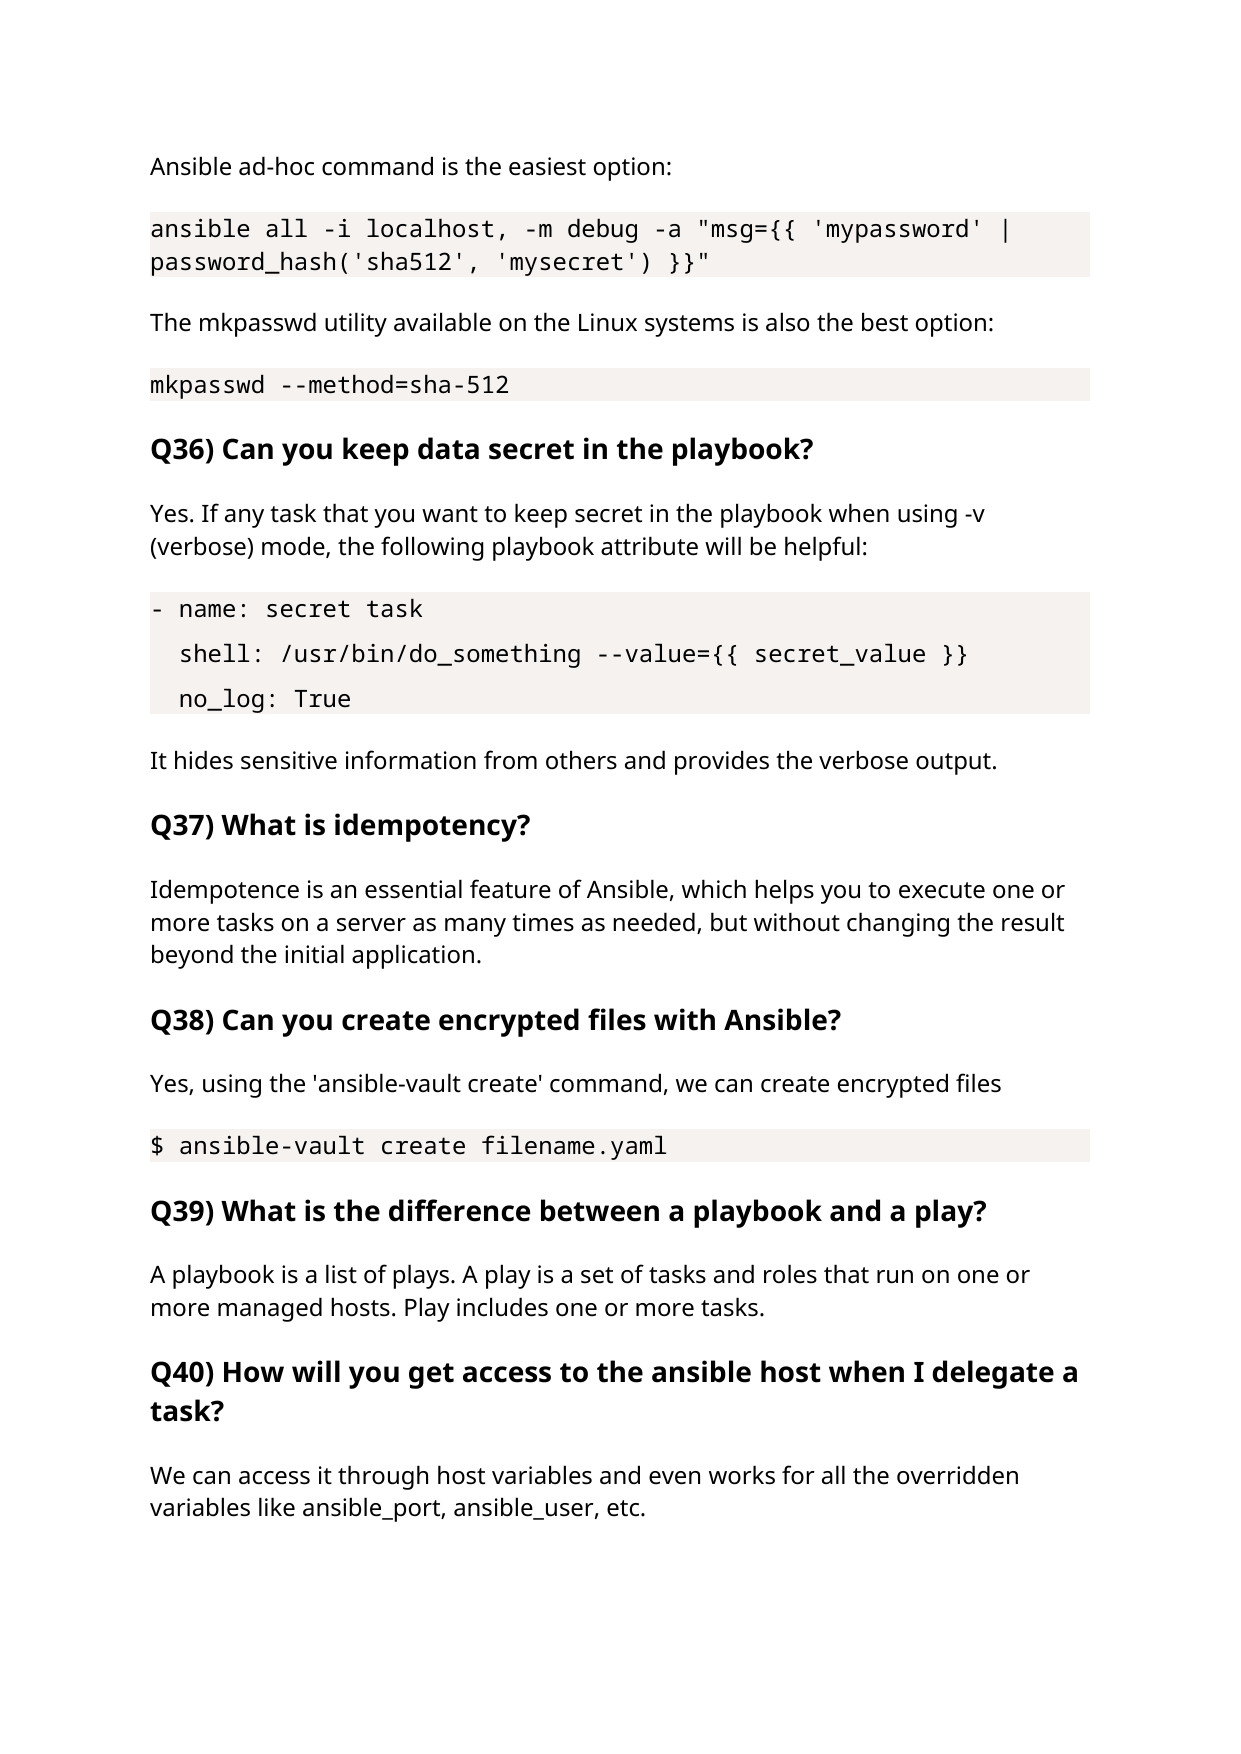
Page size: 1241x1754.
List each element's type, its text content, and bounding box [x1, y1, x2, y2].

text no_log: True [150, 682, 1090, 714]
text - name: secret task [150, 592, 1090, 624]
subtitle Q39) What is the difference between a playbook and a play? [150, 1191, 1090, 1229]
text ansible all -i localhost, -m debug -a "msg={{ 'mypassword' | password_hash('sha512', 'mysecret') }}" [150, 212, 1090, 277]
text Ansible ad-hoc command is the easiest option: [150, 150, 1090, 183]
text Yes, using the 'ansible-vault create' command, we can create encrypted files [150, 1067, 1090, 1100]
text The mkpasswd utility available on the Linux systems is also the best option: [150, 306, 1090, 339]
text A playbook is a list of plays. A play is a set of tasks and roles that run on one or more managed hosts. Play includes one or more tasks. [150, 1258, 1090, 1323]
text It hides sensitive information from others and provides the verbose output. [150, 743, 1090, 776]
text Yes. If any task that you want to keep secret in the playbook when using -v (verbose) mode, the following playbook attribute will be helpful: [150, 497, 1090, 562]
subtitle Q40) How will you get access to the ansible host when I delegate a task? [150, 1353, 1090, 1429]
text shell: /usr/bin/do_something --value={{ secret_value }} [150, 637, 1090, 669]
text $ ansible-vault create filename.yaml [150, 1129, 1090, 1162]
subtitle Q38) Can you create encrypted files with Ansible? [150, 1000, 1090, 1038]
subtitle Q36) Can you keep data secret in the playbook? [150, 430, 1090, 468]
text We can access it through host variables and even works for all the overridden variables like ansible_port, ansible_user, etc. [150, 1458, 1090, 1524]
text Idempotence is an essential feature of Ansible, which helps you to execute one or more tasks on a server as many times as needed, but without changing the result beyond the initial application. [150, 873, 1090, 971]
subtitle Q37) What is idempotency? [150, 805, 1090, 844]
text mkpasswd --method=sha-512 [150, 368, 1090, 401]
